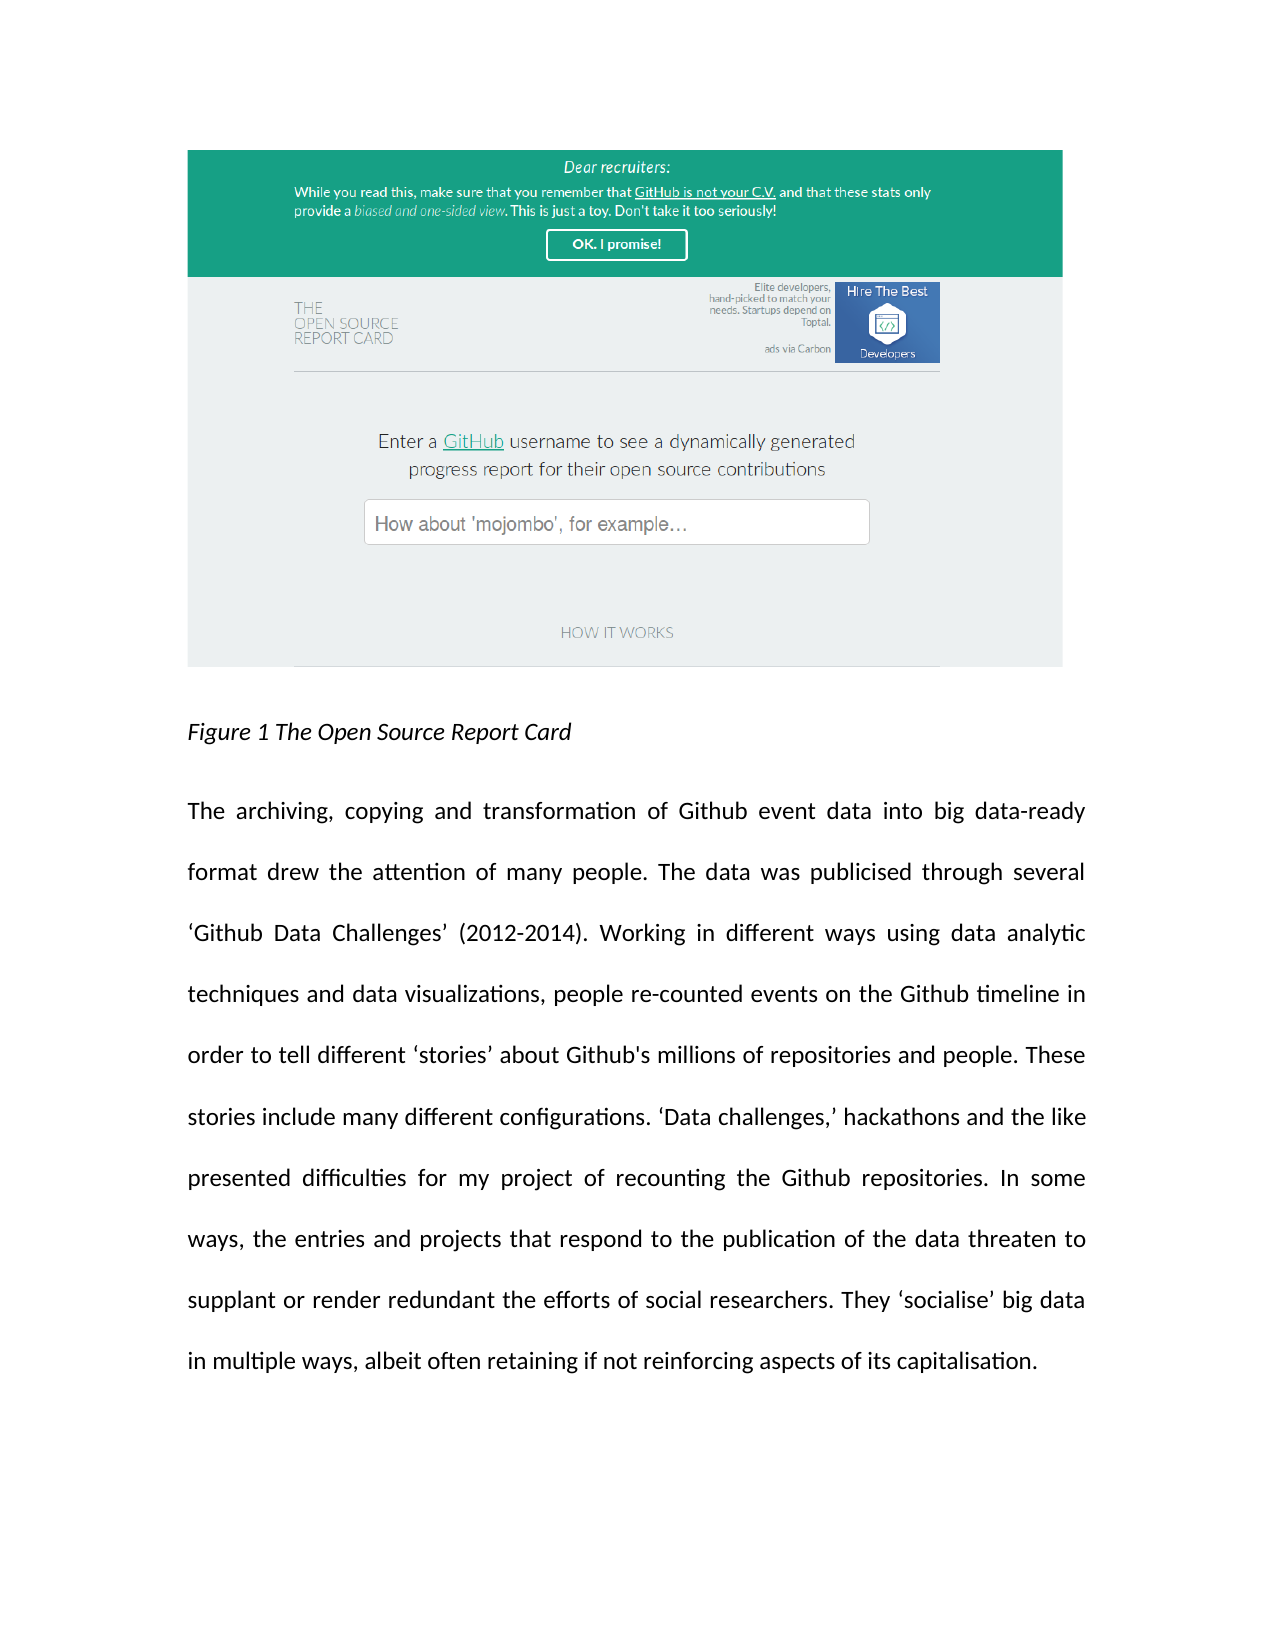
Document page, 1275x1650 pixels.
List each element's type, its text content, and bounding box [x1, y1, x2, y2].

text Figure 1 The Open Source Report Card [187, 716, 1087, 746]
picture [187, 150, 1063, 667]
text The archiving, copying and transformation of Github event data into big data-ready format drew the attention of many people. The data was publicised through several ‘Github Data Challenges’ (2012-2014). Working in different ways using data analytic techniques and data visualizations, people re-counted events on the Github timeline in order to tell different ‘stories’ about Github's millions of repositories and people. These stories include many different configurations. ‘Data challenges,’ hackathons and the like presented difficulties for my project of recounting the Github repositories. In some ways, the entries and projects that respond to the publication of the data threaten to supplant or render redundant the efforts of social researchers. They ‘socialise’ big data in multiple ways, albeit often retaining if not reinforcing aspects of its capitalisation. [187, 796, 1087, 1375]
